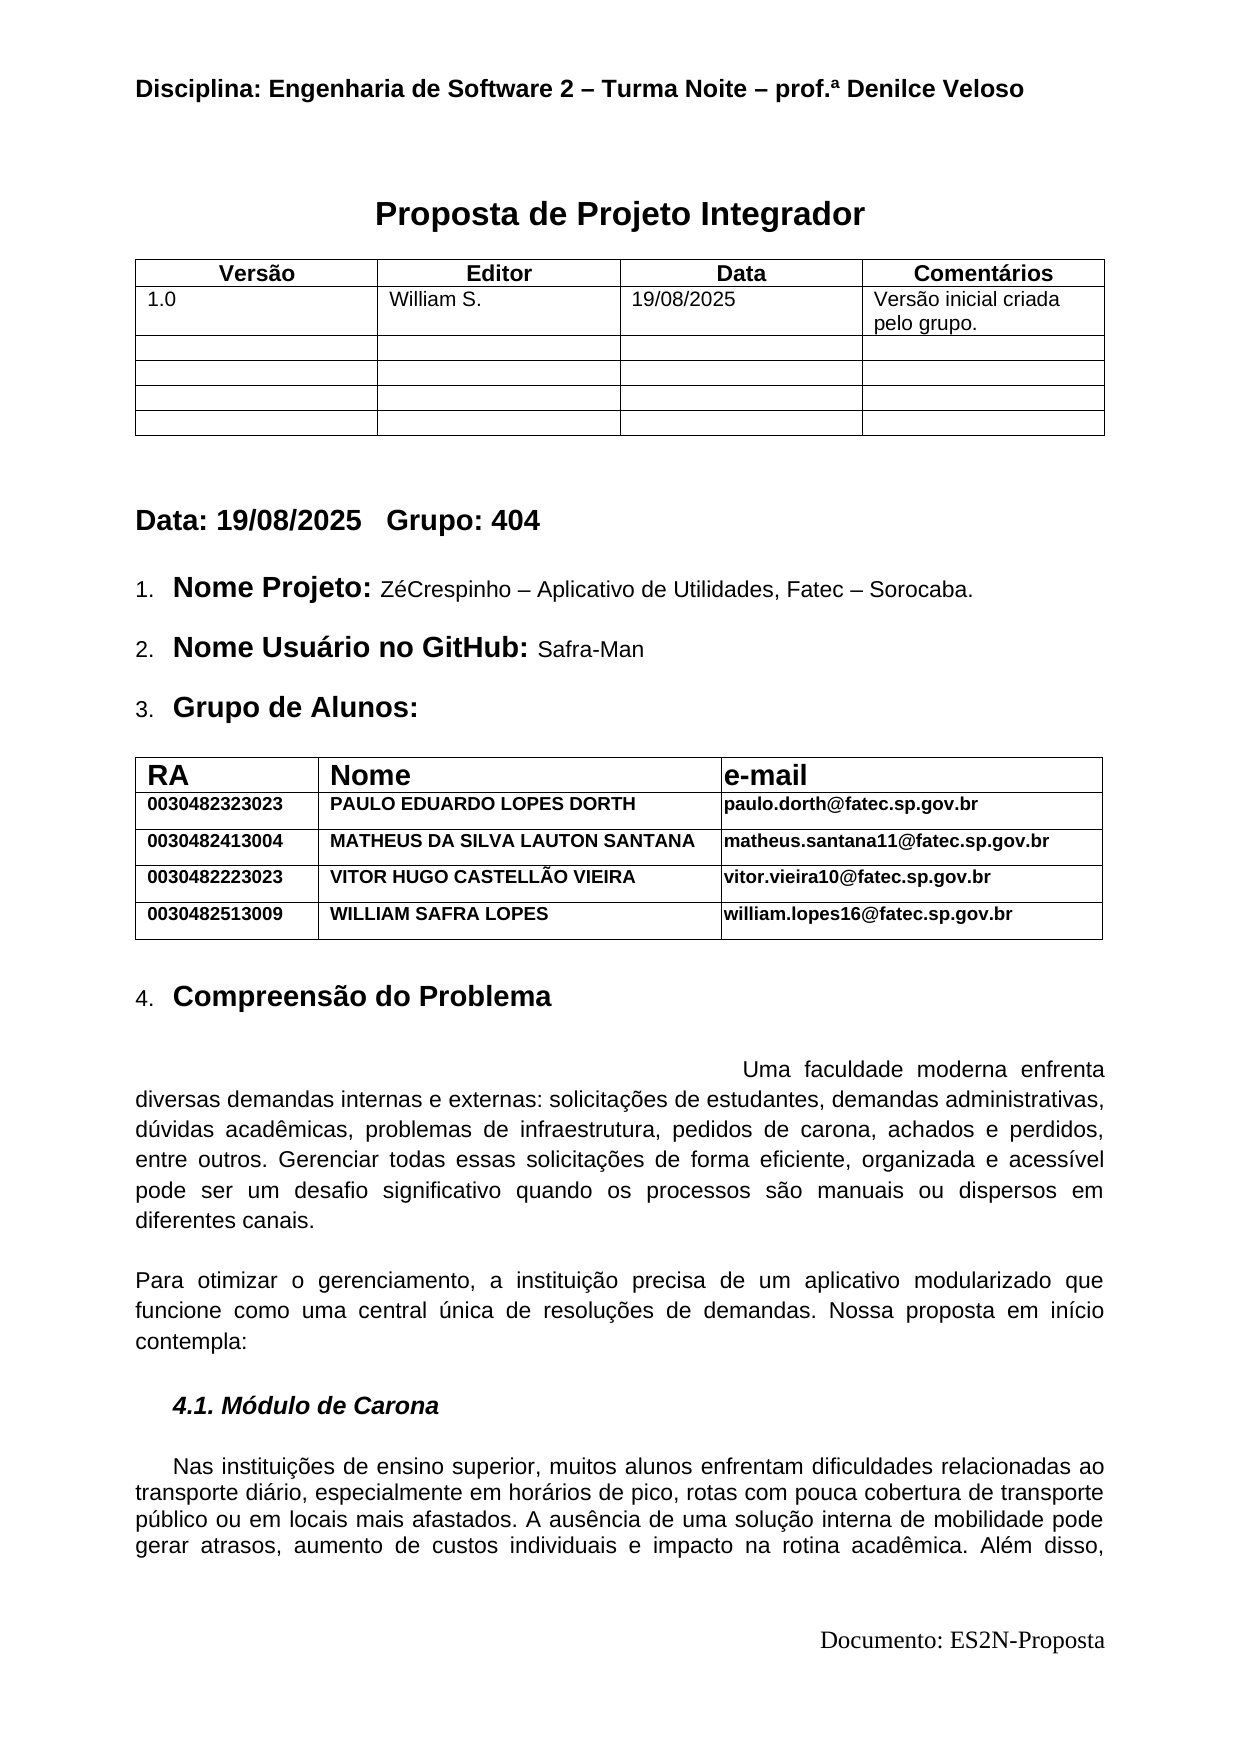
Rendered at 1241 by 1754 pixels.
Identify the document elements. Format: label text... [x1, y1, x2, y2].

table_cell MATHEUS DA SILVA LAUTON SANTANA [319, 830, 721, 865]
table_header Nome [319, 758, 721, 792]
table_cell [621, 336, 862, 360]
table_cell [863, 411, 1104, 435]
table_cell william.lopes16@fatec.sp.gov.br [722, 903, 1102, 939]
table_cell [378, 361, 620, 385]
table_header Editor [378, 260, 620, 286]
table_cell WILLIAM SAFRA LOPES [319, 903, 721, 939]
text Uma faculdade moderna enfrenta diversas demandas internas e externas: solicitações de estudantes, demandas administrativas, dúvidas acadêmicas, problemas de infraestrutura, pedidos de carona, achados e perdidos, entre outros. Gerenciar todas essas solicitações de forma eficiente, organizada e acessível pode ser um desafio significativo quando os processos são manuais ou dispersos em diferentes canais. [135, 1056, 1105, 1233]
table_cell 1.0 [136, 287, 377, 335]
table_cell 0030482513009 [136, 903, 318, 939]
table_cell 0030482323023 [136, 793, 318, 828]
text Para otimizar o gerenciamento, a instituição precisa de um aplicativo modularizado que funcione como uma central única de resoluções de demandas. Nossa proposta em início contempla: [135, 1267, 1105, 1354]
table_cell Versão inicial criada pelo grupo. [863, 287, 1104, 335]
table_cell paulo.dorth@fatec.sp.gov.br [722, 793, 1102, 828]
table_cell [621, 361, 862, 385]
table_cell 19/08/2025 [621, 287, 862, 335]
table_cell VITOR HUGO CASTELLÃO VIEIRA [319, 866, 721, 902]
table_header Versão [136, 260, 377, 286]
table_cell 0030482223023 [136, 866, 318, 902]
subtitle 4.1. Módulo de Carona [135, 1391, 1105, 1420]
table_cell [378, 411, 620, 435]
table_cell matheus.santana11@fatec.sp.gov.br [722, 830, 1102, 865]
table_cell [863, 336, 1104, 360]
table_cell William S. [378, 287, 620, 335]
table_header Comentários [863, 260, 1104, 286]
table_cell [136, 386, 377, 410]
table_cell [863, 386, 1104, 410]
table_cell [136, 336, 377, 360]
table_cell [863, 361, 1104, 385]
table_cell [136, 411, 377, 435]
table_cell [621, 386, 862, 410]
list Nome Projeto: ZéCrespinho – Aplicativo de Utilidades, Fatec – Sorocaba. [135, 570, 1105, 604]
table_cell 0030482413004 [136, 830, 318, 865]
list Grupo de Alunos: [135, 690, 1105, 723]
table_header e-mail [722, 758, 1102, 792]
table_cell PAULO EDUARDO LOPES DORTH [319, 793, 721, 828]
table_header RA [136, 758, 318, 792]
text Proposta de Projeto Integrador [135, 194, 1105, 232]
text Data: 19/08/2025 Grupo: 404 [135, 503, 1105, 537]
list Compreensão do Problema [135, 979, 1105, 1012]
table_cell [378, 386, 620, 410]
table_cell [378, 336, 620, 360]
table_cell [621, 411, 862, 435]
table_header Data [621, 260, 862, 286]
table_cell [136, 361, 377, 385]
table_cell vitor.vieira10@fatec.sp.gov.br [722, 866, 1102, 902]
list Nome Usuário no GitHub: Safra-Man [135, 630, 1105, 663]
